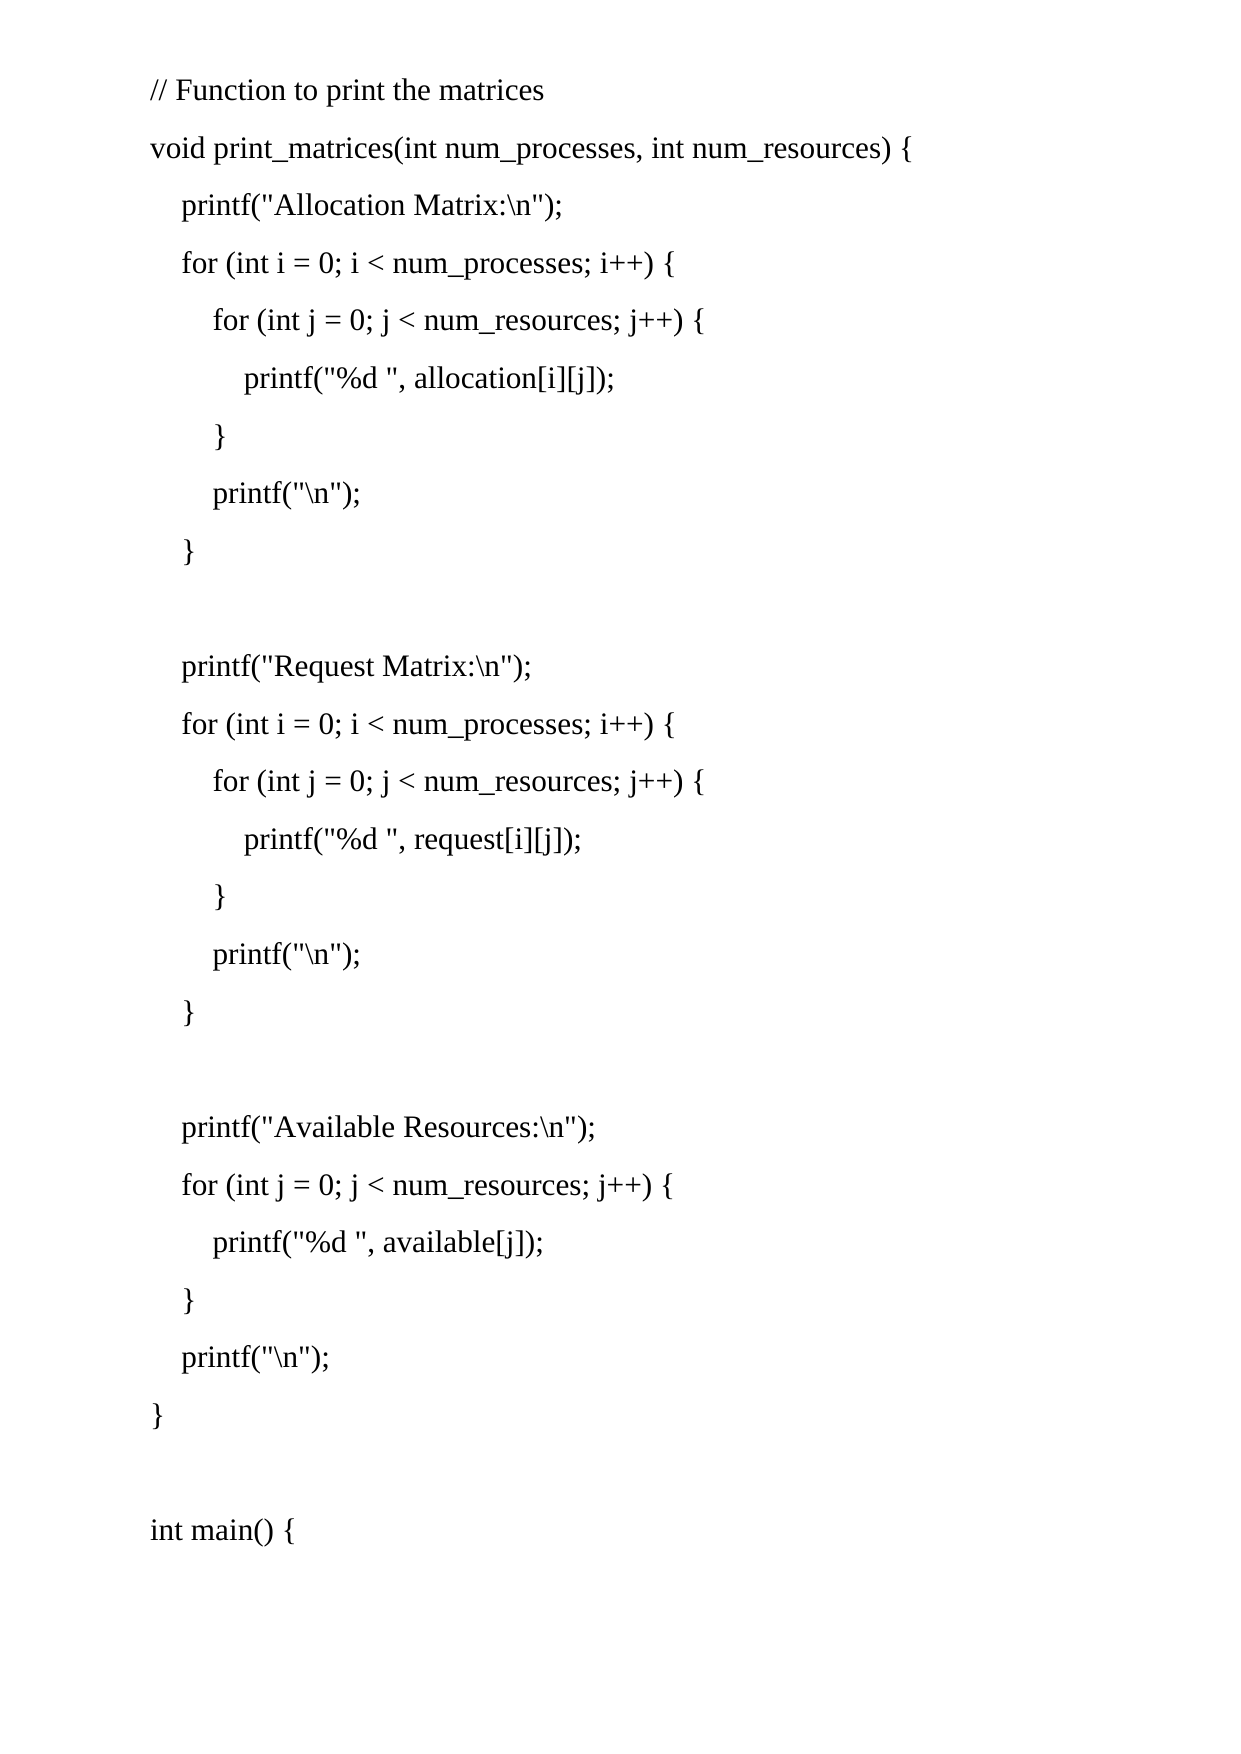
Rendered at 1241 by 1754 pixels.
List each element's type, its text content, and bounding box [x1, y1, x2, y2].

text printf("\n"); [150, 474, 1119, 510]
text for (int j = 0; j < num_resources; j++) { [150, 302, 1119, 338]
text for (int j = 0; j < num_resources; j++) { [150, 762, 1119, 798]
text for (int i = 0; i < num_processes; i++) { [150, 244, 1119, 280]
text } [150, 417, 1119, 453]
text printf("Request Matrix:\n"); [150, 647, 1119, 683]
text printf("Allocation Matrix:\n"); [150, 186, 1119, 222]
text printf("%d ", request[i][j]); [150, 820, 1119, 856]
text for (int j = 0; j < num_resources; j++) { [150, 1166, 1119, 1202]
text int main() { [150, 1511, 1119, 1547]
text } [150, 993, 1119, 1029]
text void print_matrices(int num_processes, int num_resources) { [150, 129, 1119, 165]
text } [150, 878, 1119, 914]
text printf("Available Resources:\n"); [150, 1108, 1119, 1144]
text printf("\n"); [150, 935, 1119, 971]
text printf("\n"); [150, 1338, 1119, 1374]
text } [150, 532, 1119, 568]
text // Function to print the matrices [150, 71, 1119, 107]
text } [150, 1396, 1119, 1432]
text printf("%d ", available[j]); [150, 1223, 1119, 1259]
text } [150, 1281, 1119, 1317]
text for (int i = 0; i < num_processes; i++) { [150, 705, 1119, 741]
text printf("%d ", allocation[i][j]); [150, 359, 1119, 395]
